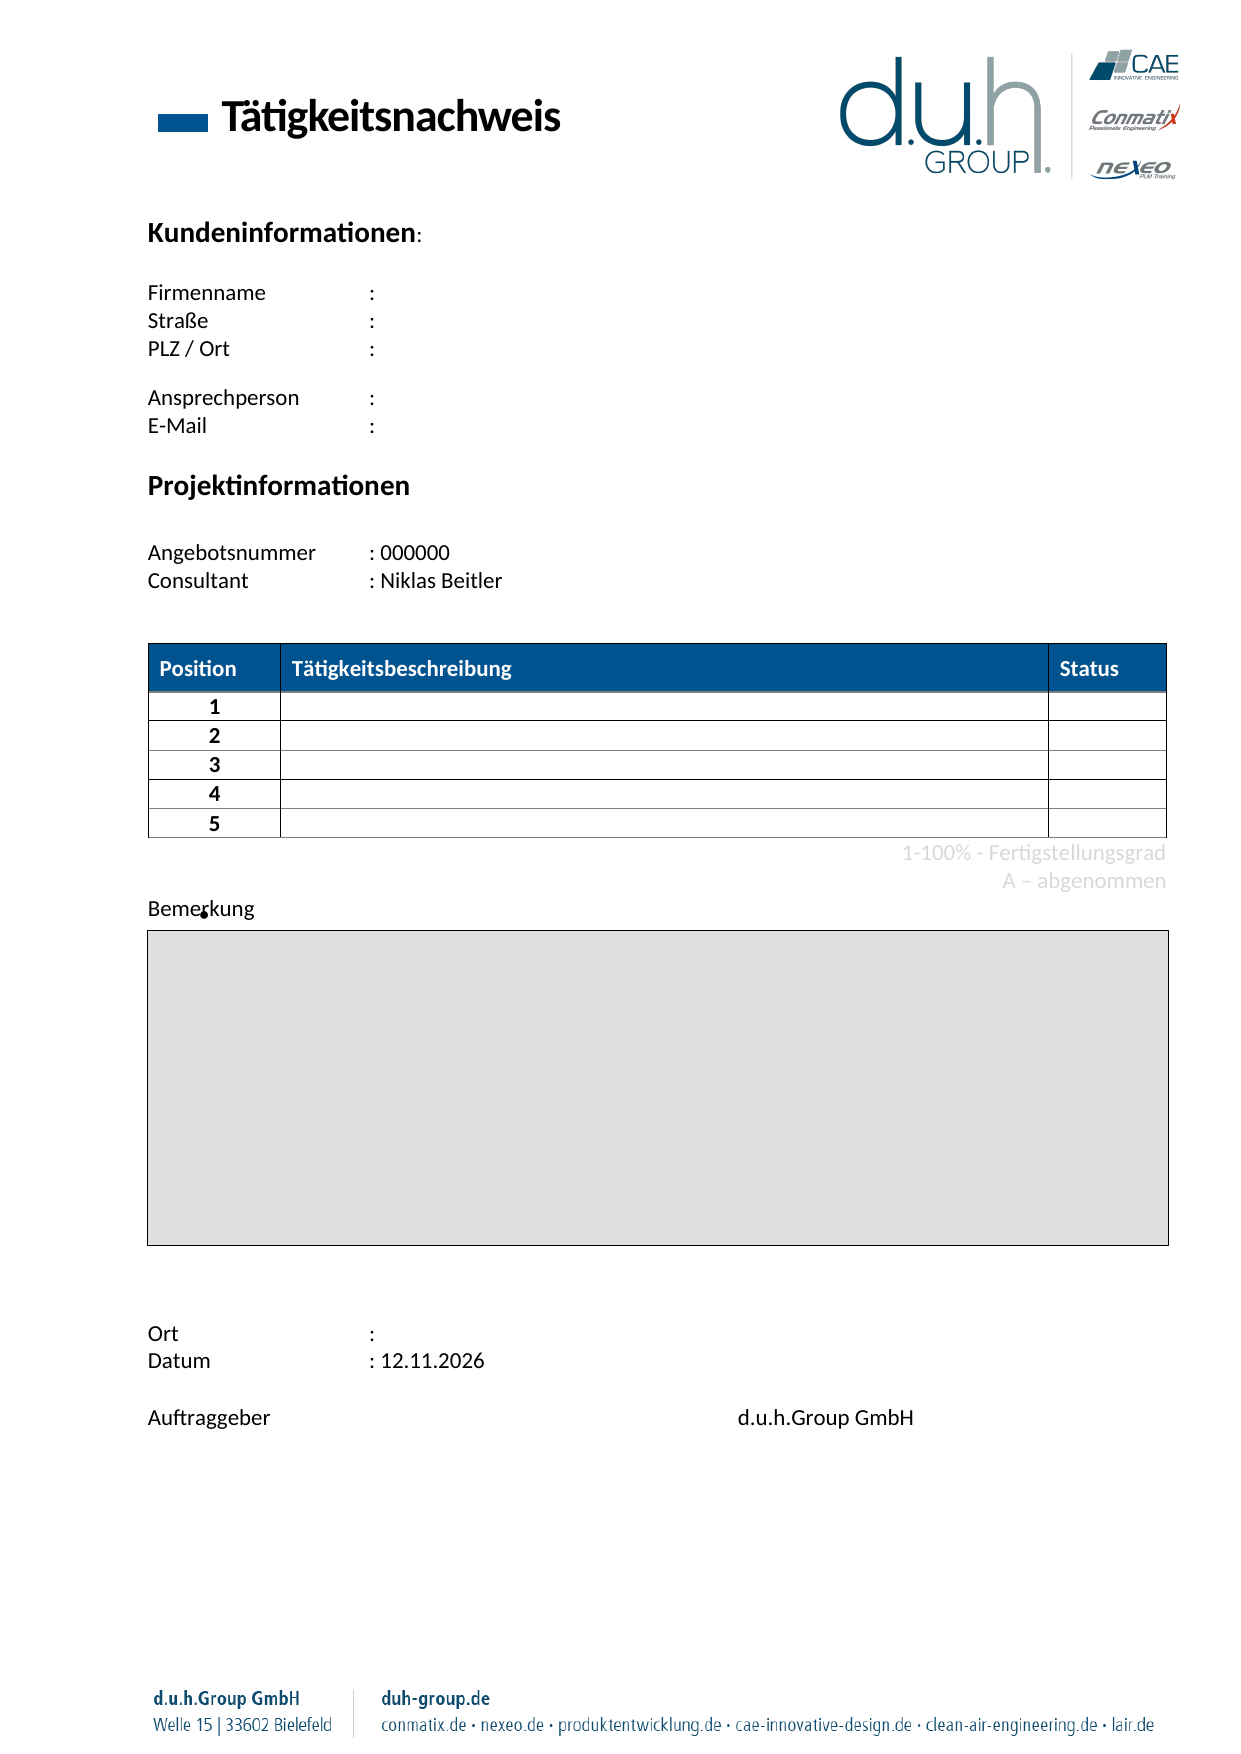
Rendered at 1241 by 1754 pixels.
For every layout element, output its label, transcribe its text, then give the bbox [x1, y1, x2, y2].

text 1-100% - Fertigstellungsgrad [221, 838, 1166, 866]
text E-Mail : [148, 411, 1093, 439]
text Ansprechperson : [148, 383, 1093, 411]
table_cell 4 [149, 780, 280, 808]
table_cell [1049, 693, 1166, 720]
text PLZ / Ort : [148, 334, 1093, 362]
table_cell [281, 780, 1048, 808]
picture [134, 1658, 1169, 1754]
table_cell [281, 751, 1048, 778]
table_cell 1 [149, 693, 280, 720]
text Firmenname : [148, 278, 1093, 306]
text Consultant : Niklas Beitler [148, 566, 1093, 594]
table_cell [281, 693, 1048, 720]
table_cell 2 [149, 721, 280, 749]
text Ort : [148, 1319, 1093, 1347]
table_cell 5 [149, 809, 280, 837]
text Datum : 05.03.2025 [148, 1347, 1093, 1375]
table_cell [281, 721, 1048, 749]
table_cell [1049, 751, 1166, 778]
table_cell [1049, 780, 1166, 808]
picture [158, 114, 208, 132]
text Projektinformationen [148, 467, 1093, 502]
text Straße : [148, 306, 1093, 334]
table_cell [1049, 809, 1166, 837]
table_cell [1049, 721, 1166, 749]
table_cell [281, 809, 1048, 837]
picture [832, 47, 1193, 186]
table_header Position [149, 644, 280, 691]
table_header Status [1049, 644, 1166, 691]
list Bemerkung [148, 894, 1093, 930]
text Auftraggeber d.u.h.Group GmbH [148, 1403, 1093, 1431]
table_header Tätigkeitsbeschreibung [281, 644, 1048, 691]
table_cell 3 [149, 751, 280, 778]
text Kundeninformationen: [148, 214, 1093, 250]
text Angebotsnummer : 000000 [148, 538, 1093, 566]
text A – abgenommen [148, 866, 1166, 894]
